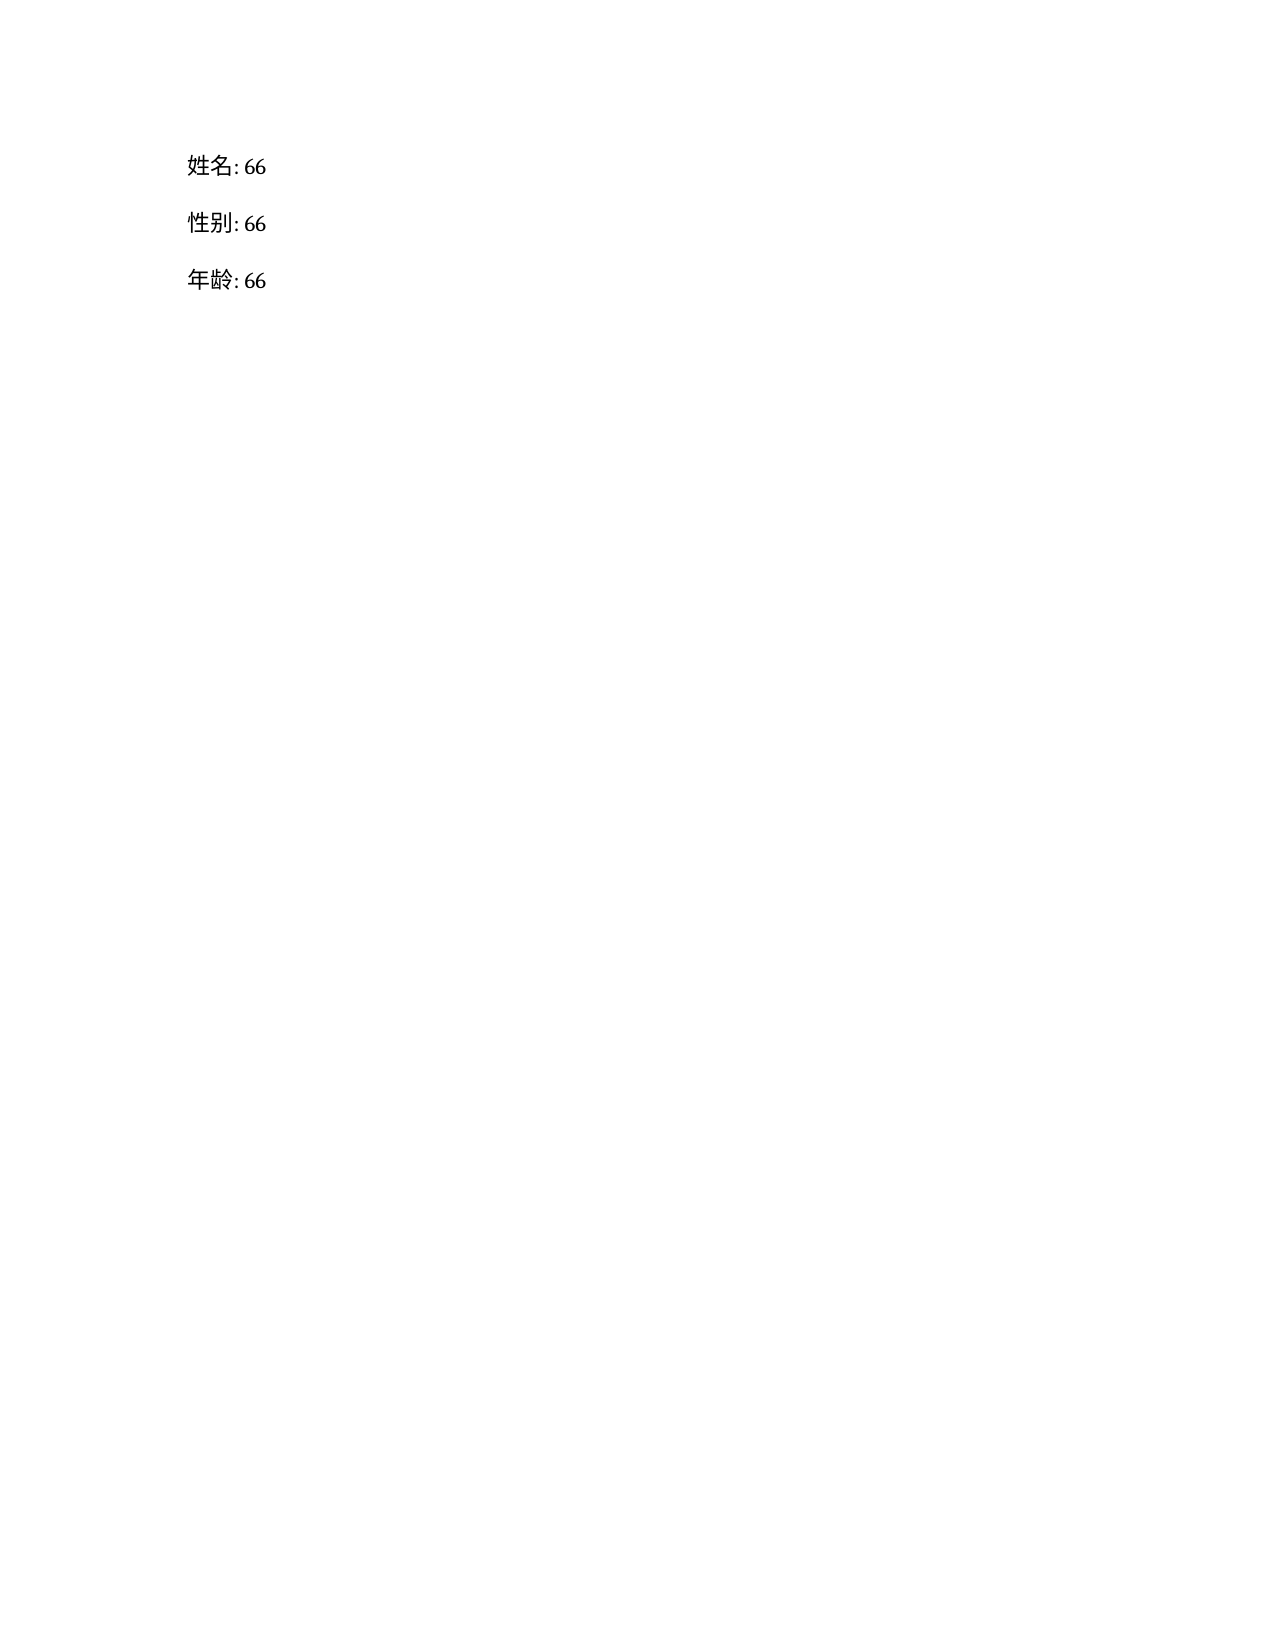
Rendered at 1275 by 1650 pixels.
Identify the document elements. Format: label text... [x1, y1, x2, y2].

text 性别: 66 [187, 207, 1087, 238]
text 姓名: 66 [187, 150, 1087, 181]
text 年龄: 66 [187, 263, 1087, 295]
